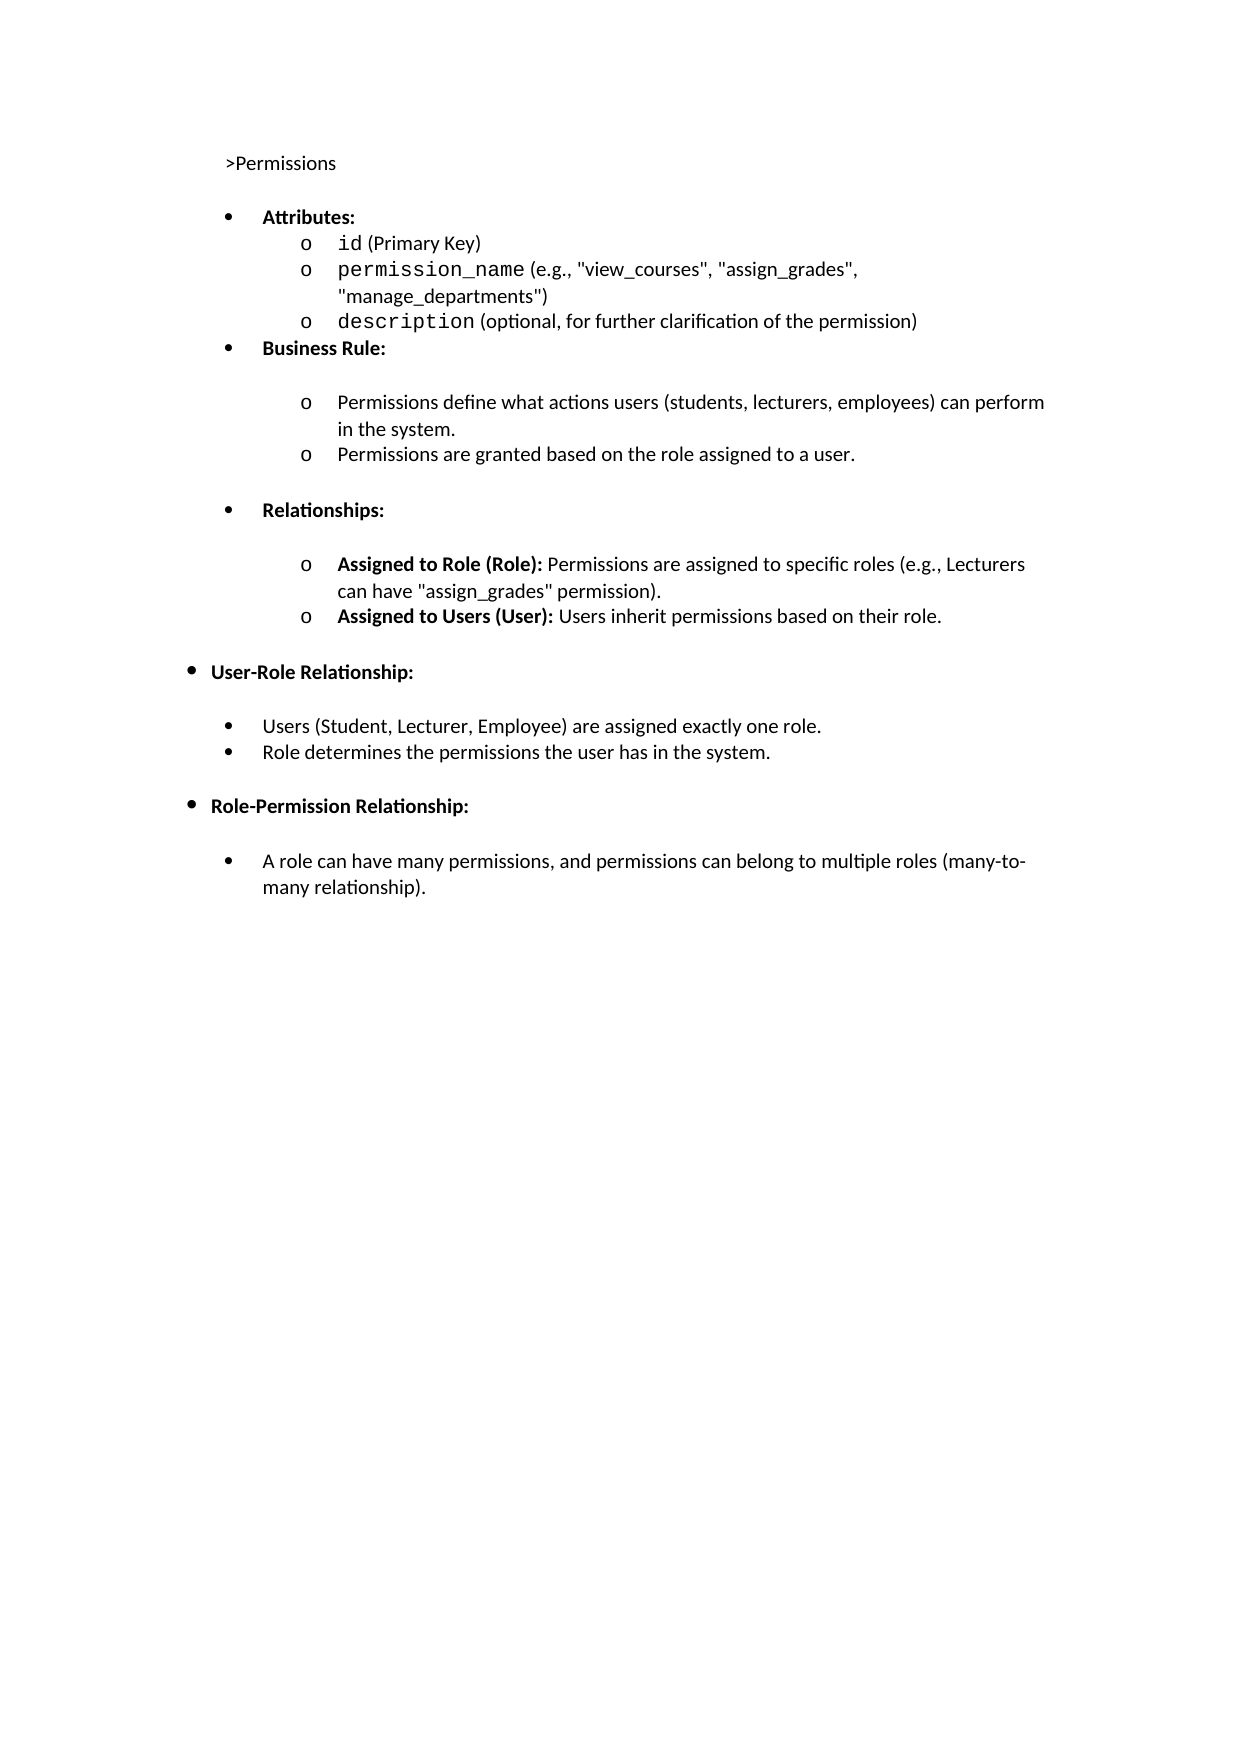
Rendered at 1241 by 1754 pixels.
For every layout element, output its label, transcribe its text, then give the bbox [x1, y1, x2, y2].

list Permissions define what actions users (students, lecturers, employees) can perform in the system. [300, 389, 1053, 441]
list description (optional, for further clarification of the permission) [300, 308, 1053, 335]
list Relationships: [225, 497, 1053, 522]
list permission_name (e.g., "view_courses", "assign_grades", "manage_departments") [300, 256, 1053, 308]
text · User-Role Relationship: [187, 659, 1053, 684]
list A role can have many permissions, and permissions can belong to multiple roles (many-to-many relationship). [225, 848, 1053, 899]
list Business Rule: [225, 335, 1053, 360]
list >Permissions [225, 150, 1053, 175]
list Assigned to Role (Role): Permissions are assigned to specific roles (e.g., Lecturers can have "assign_grades" permission). [300, 551, 1053, 603]
list Attributes: [225, 204, 1053, 230]
list Permissions are granted based on the role assigned to a user. [300, 441, 1053, 468]
list Role determines the permissions the user has in the system. [225, 739, 1053, 764]
list Users (Student, Lecturer, Employee) are assigned exactly one role. [225, 714, 1053, 739]
list id (Primary Key) [300, 230, 1053, 256]
list Assigned to Users (User): Users inherit permissions based on their role. [300, 603, 1053, 630]
text · Role-Permission Relationship: [187, 794, 1053, 819]
